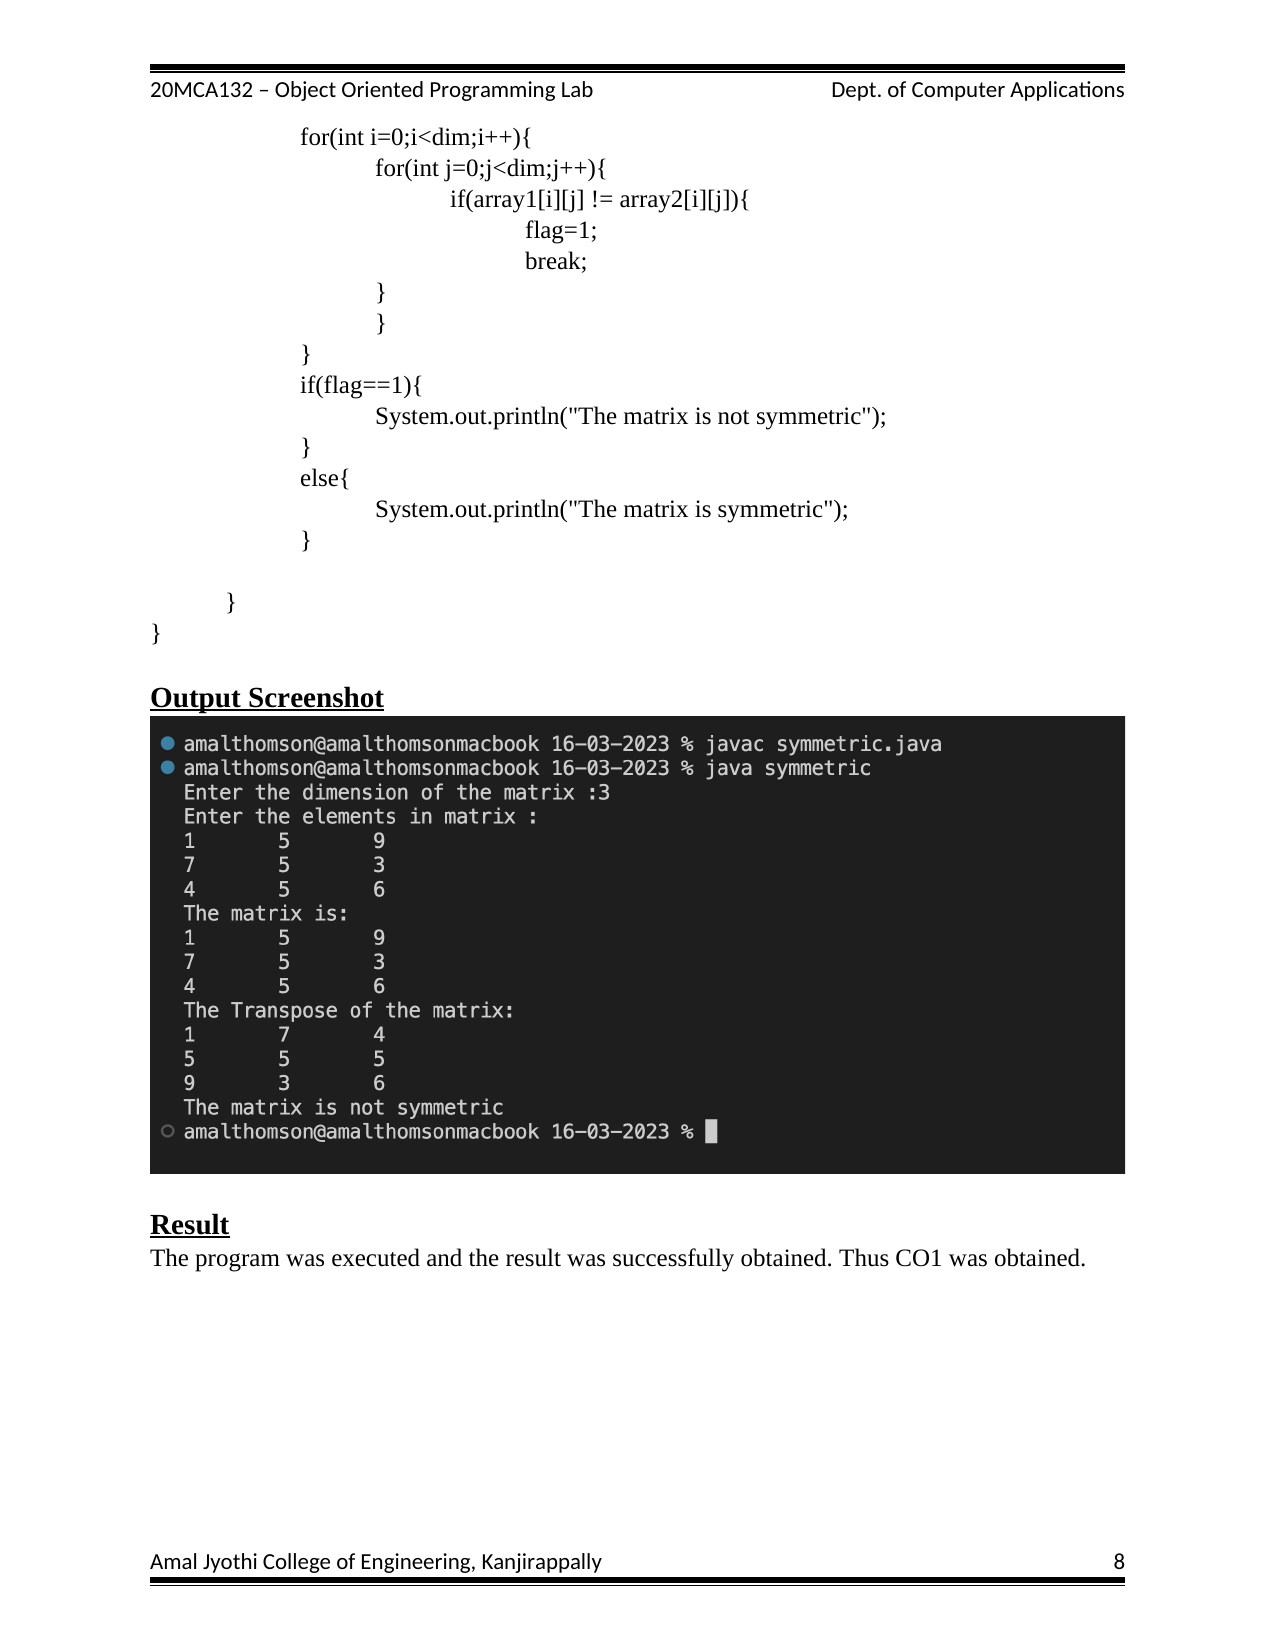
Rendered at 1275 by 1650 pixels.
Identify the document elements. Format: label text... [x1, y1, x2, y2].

text Result [150, 1207, 1125, 1241]
text Output Screenshot [150, 680, 1125, 713]
text flag=1; [150, 215, 1125, 244]
text if(flag==1){ [150, 370, 1125, 399]
text break; [150, 246, 1125, 275]
text if(array1[i][j] != array2[i][j]){ [150, 184, 1125, 213]
text System.out.println("The matrix is symmetric"); [150, 494, 1125, 523]
text } [150, 525, 1125, 554]
text } [150, 339, 1125, 368]
text for(int j=0;j<dim;j++){ [150, 153, 1125, 182]
text The program was executed and the result was successfully obtained. Thus CO1 was obtained. [150, 1243, 1125, 1272]
text } [150, 432, 1125, 461]
picture [150, 716, 1125, 1174]
text for(int i=0;i<dim;i++){ [150, 122, 1125, 151]
text } [150, 308, 1125, 337]
text } [150, 618, 1125, 647]
text } [150, 277, 1125, 306]
text System.out.println("The matrix is not symmetric"); [150, 401, 1125, 430]
text } [150, 587, 1125, 616]
text else{ [150, 463, 1125, 492]
